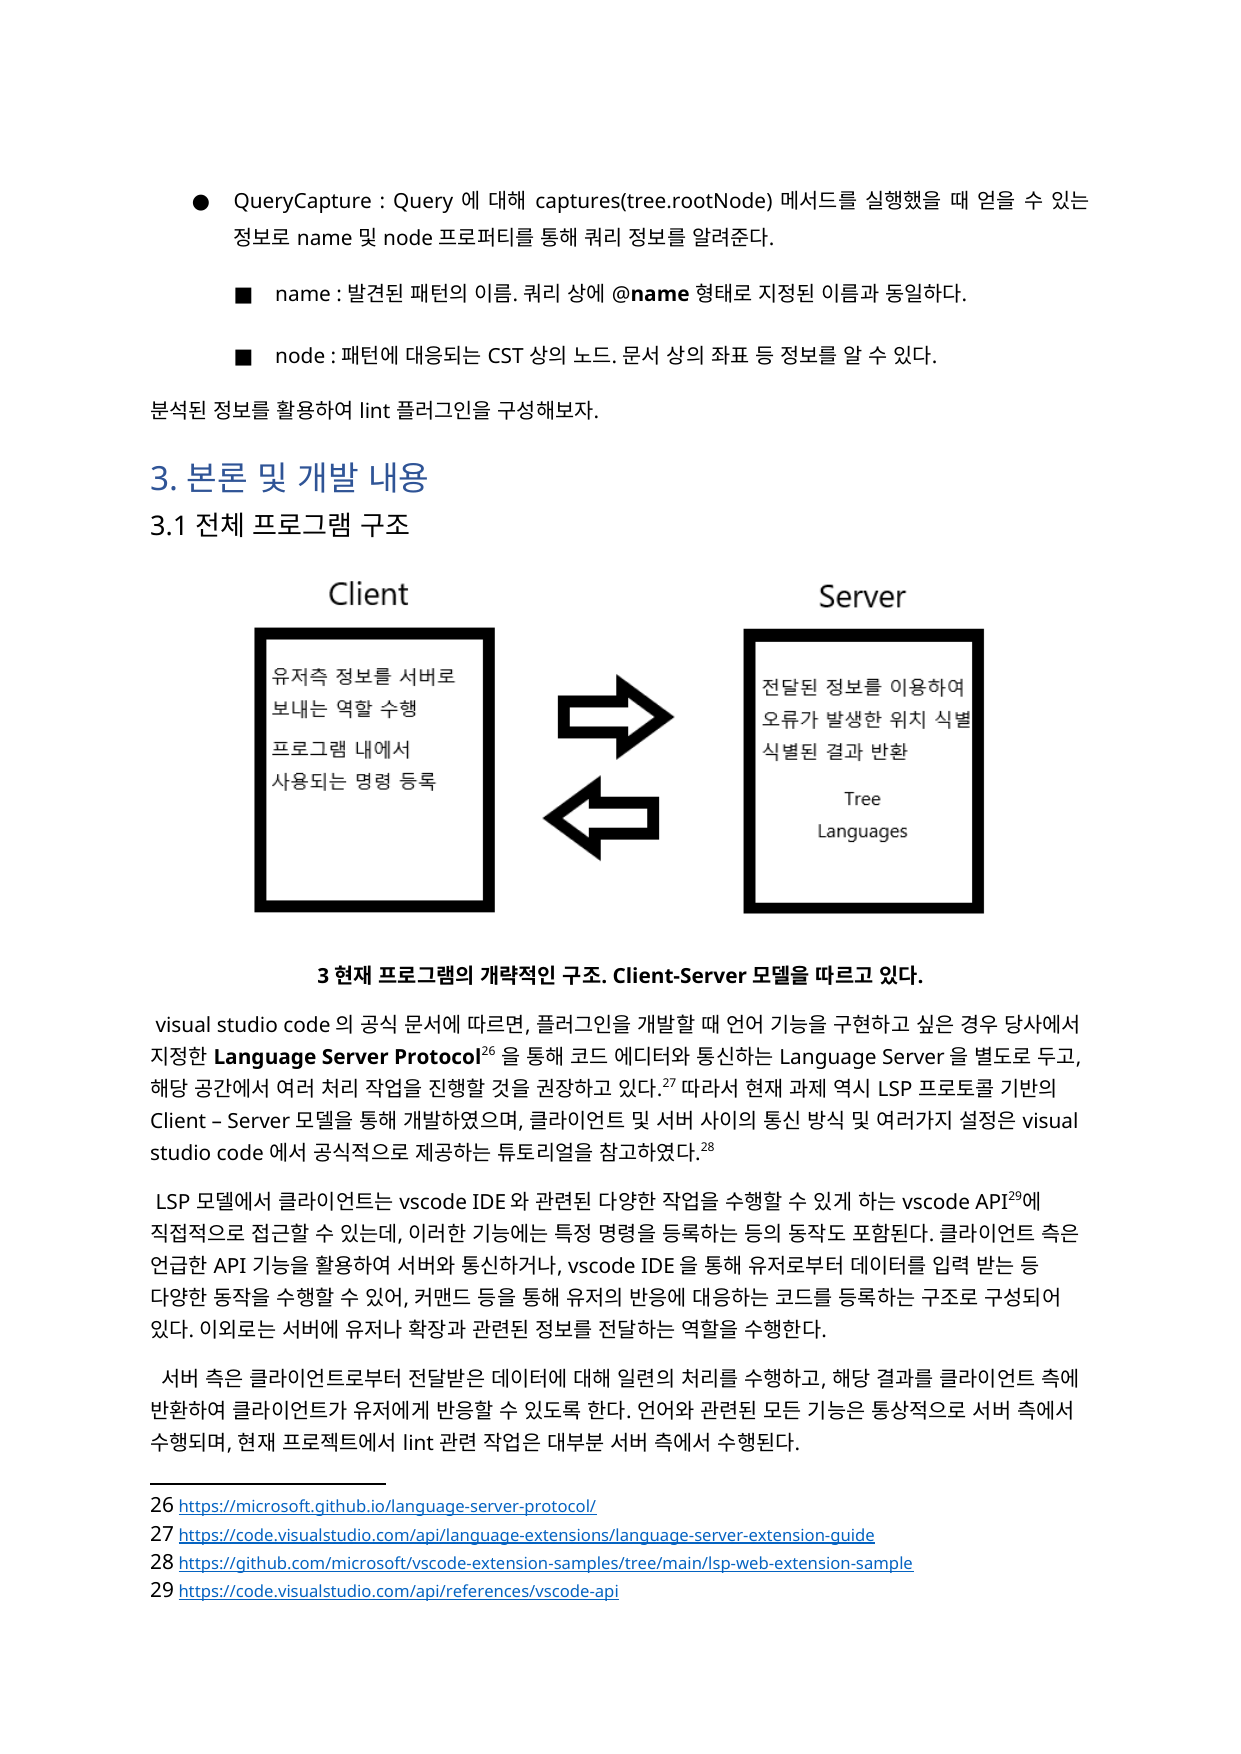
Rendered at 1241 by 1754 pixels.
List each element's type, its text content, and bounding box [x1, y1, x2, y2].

picture [201, 561, 1039, 941]
subtitle 3. 본론 및 개발 내용 [150, 451, 1090, 500]
list name : 발견된 패턴의 이름. 쿼리 상에 @name 형태로 지정된 이름과 동일하다. [233, 270, 1090, 313]
text 3 현재 프로그램의 개략적인 구조. Client-Server 모델을 따르고 있다. [150, 959, 1090, 990]
text 서버 측은 클라이언트로부터 전달받은 데이터에 대해 일련의 처리를 수행하고, 해당 결과를 클라이언트 측에 반환하여 클라이언트가 유저에게 반응할 수 있도록 한다. 언어와 관련된 모든 기능은 통상적으로 서버 측에서 수행되며, 현재 프로젝트에서 lint 관련 작업은 대부분 서버 측에서 수행된다. [150, 1362, 1090, 1457]
list node : 패턴에 대응되는 CST 상의 노드. 문서 상의 좌표 등 정보를 알 수 있다. [233, 332, 1090, 375]
text 분석된 정보를 활용하여 lint 플러그인을 구성해보자. [150, 394, 1090, 424]
text visual studio code의 공식 문서에 따르면, 플러그인을 개발할 때 언어 기능을 구현하고 싶은 경우 당사에서 지정한 Language Server Protocol 을 통해 코드 에디터와 통신하는 Language Server을 별도로 두고, 해당 공간에서 여러 처리 작업을 진행할 것을 권장하고 있다. 따라서 현재 과제 역시 LSP 프로토콜 기반의 Client – Server 모델을 통해 개발하였으며, 클라이언트 및 서버 사이의 통신 방식 및 여러가지 설정은 visual studio code 에서 공식적으로 제공하는 튜토리얼을 참고하였다. [150, 1008, 1090, 1167]
list QueryCapture : Query 에 대해 captures(tree.rootNode) 메서드를 실행했을 때 얻을 수 있는 정보로 name 및 node 프로퍼티를 통해 쿼리 정보를 알려준다. [192, 177, 1090, 252]
subtitle 3.1 전체 프로그램 구조 [150, 503, 1090, 543]
text LSP 모델에서 클라이언트는 vscode IDE와 관련된 다양한 작업을 수행할 수 있게 하는 vscode API에 직접적으로 접근할 수 있는데, 이러한 기능에는 특정 명령을 등록하는 등의 동작도 포함된다. 클라이언트 측은 언급한 API 기능을 활용하여 서버와 통신하거나, vscode IDE을 통해 유저로부터 데이터를 입력 받는 등 다양한 동작을 수행할 수 있어, 커맨드 등을 통해 유저의 반응에 대응하는 코드를 등록하는 구조로 구성되어 있다. 이외로는 서버에 유저나 확장과 관련된 정보를 전달하는 역할을 수행한다. [150, 1185, 1090, 1344]
